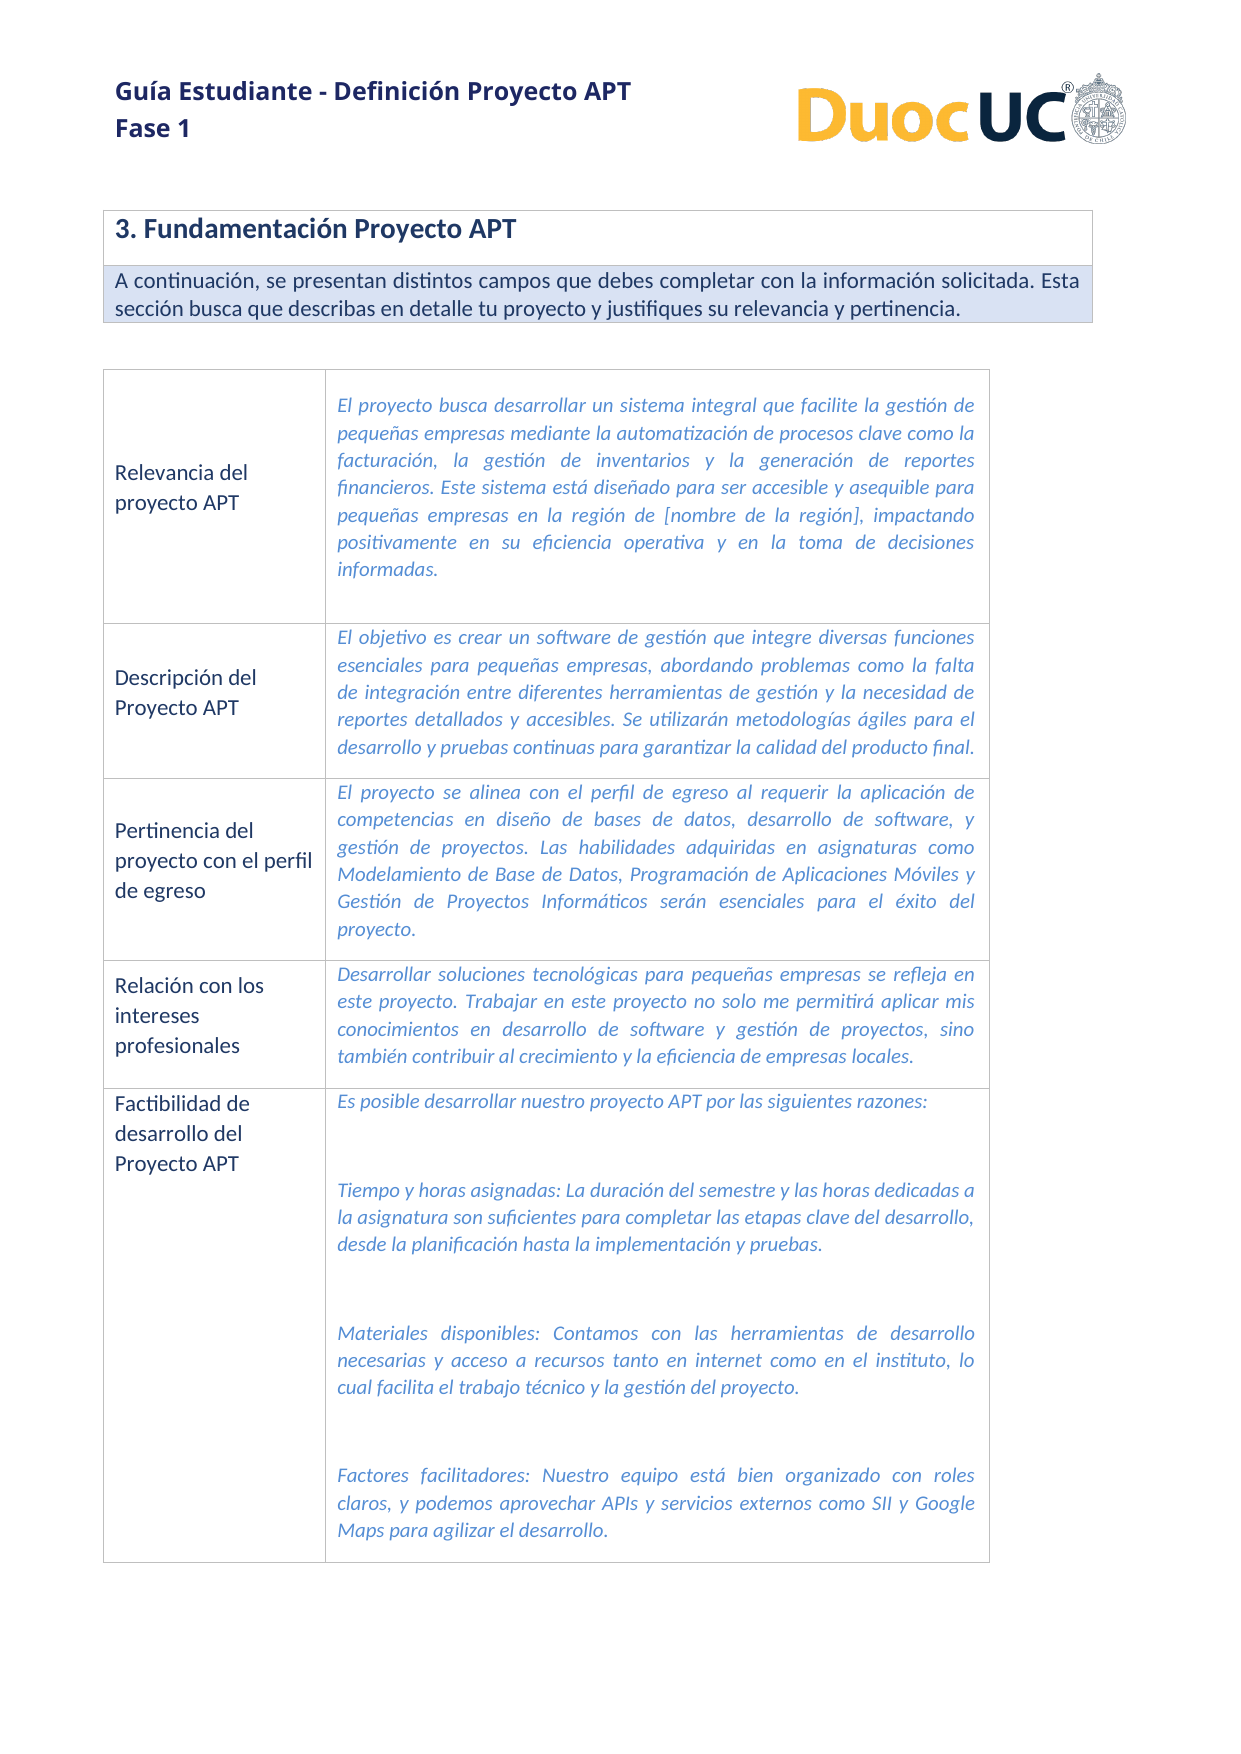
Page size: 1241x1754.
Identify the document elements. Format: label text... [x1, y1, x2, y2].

table_cell El proyecto se alinea con el perfil de egreso al requerir la aplicación de competencias en diseño de bases de datos, desarrollo de software, y gestión de proyectos. Las habilidades adquiridas en asignaturas como Modelamiento de Base de Datos, Programación de Aplicaciones Móviles y Gestión de Proyectos Informáticos serán esenciales para el éxito del proyecto. [326, 779, 989, 960]
table_cell Factibilidad de desarrollo del Proyecto APT [104, 1089, 325, 1562]
picture [798, 73, 1126, 144]
table_cell Relación con los intereses profesionales [104, 961, 325, 1088]
table_cell Pertinencia del proyecto con el perfil de egreso [104, 779, 325, 960]
table_cell El objetivo es crear un software de gestión que integre diversas funciones esenciales para pequeñas empresas, abordando problemas como la falta de integración entre diferentes herramientas de gestión y la necesidad de reportes detallados y accesibles. Se utilizarán metodologías ágiles para el desarrollo y pruebas continuas para garantizar la calidad del producto final. [326, 624, 989, 778]
table_header 3. Fundamentación Proyecto APT [104, 211, 1092, 265]
table_cell A continuación, se presentan distintos campos que debes completar con la información solicitada. Esta sección busca que describas en detalle tu proyecto y justifiques su relevancia y pertinencia. [104, 266, 1092, 322]
table_cell Desarrollar soluciones tecnológicas para pequeñas empresas se refleja en este proyecto. Trabajar en este proyecto no solo me permitirá aplicar mis conocimientos en desarrollo de software y gestión de proyectos, sino también contribuir al crecimiento y la eficiencia de empresas locales. [326, 961, 989, 1088]
table_cell Descripción del Proyecto APT [104, 624, 325, 778]
table_header Relevancia del proyecto APT [104, 370, 325, 623]
table_header El proyecto busca desarrollar un sistema integral que facilite la gestión de pequeñas empresas mediante la automatización de procesos clave como la facturación, la gestión de inventarios y la generación de reportes financieros. Este sistema está diseñado para ser accesible y asequible para pequeñas empresas en la región de [nombre de la región], impactando positivamente en su eficiencia operativa y en la toma de decisiones informadas. [326, 370, 989, 623]
